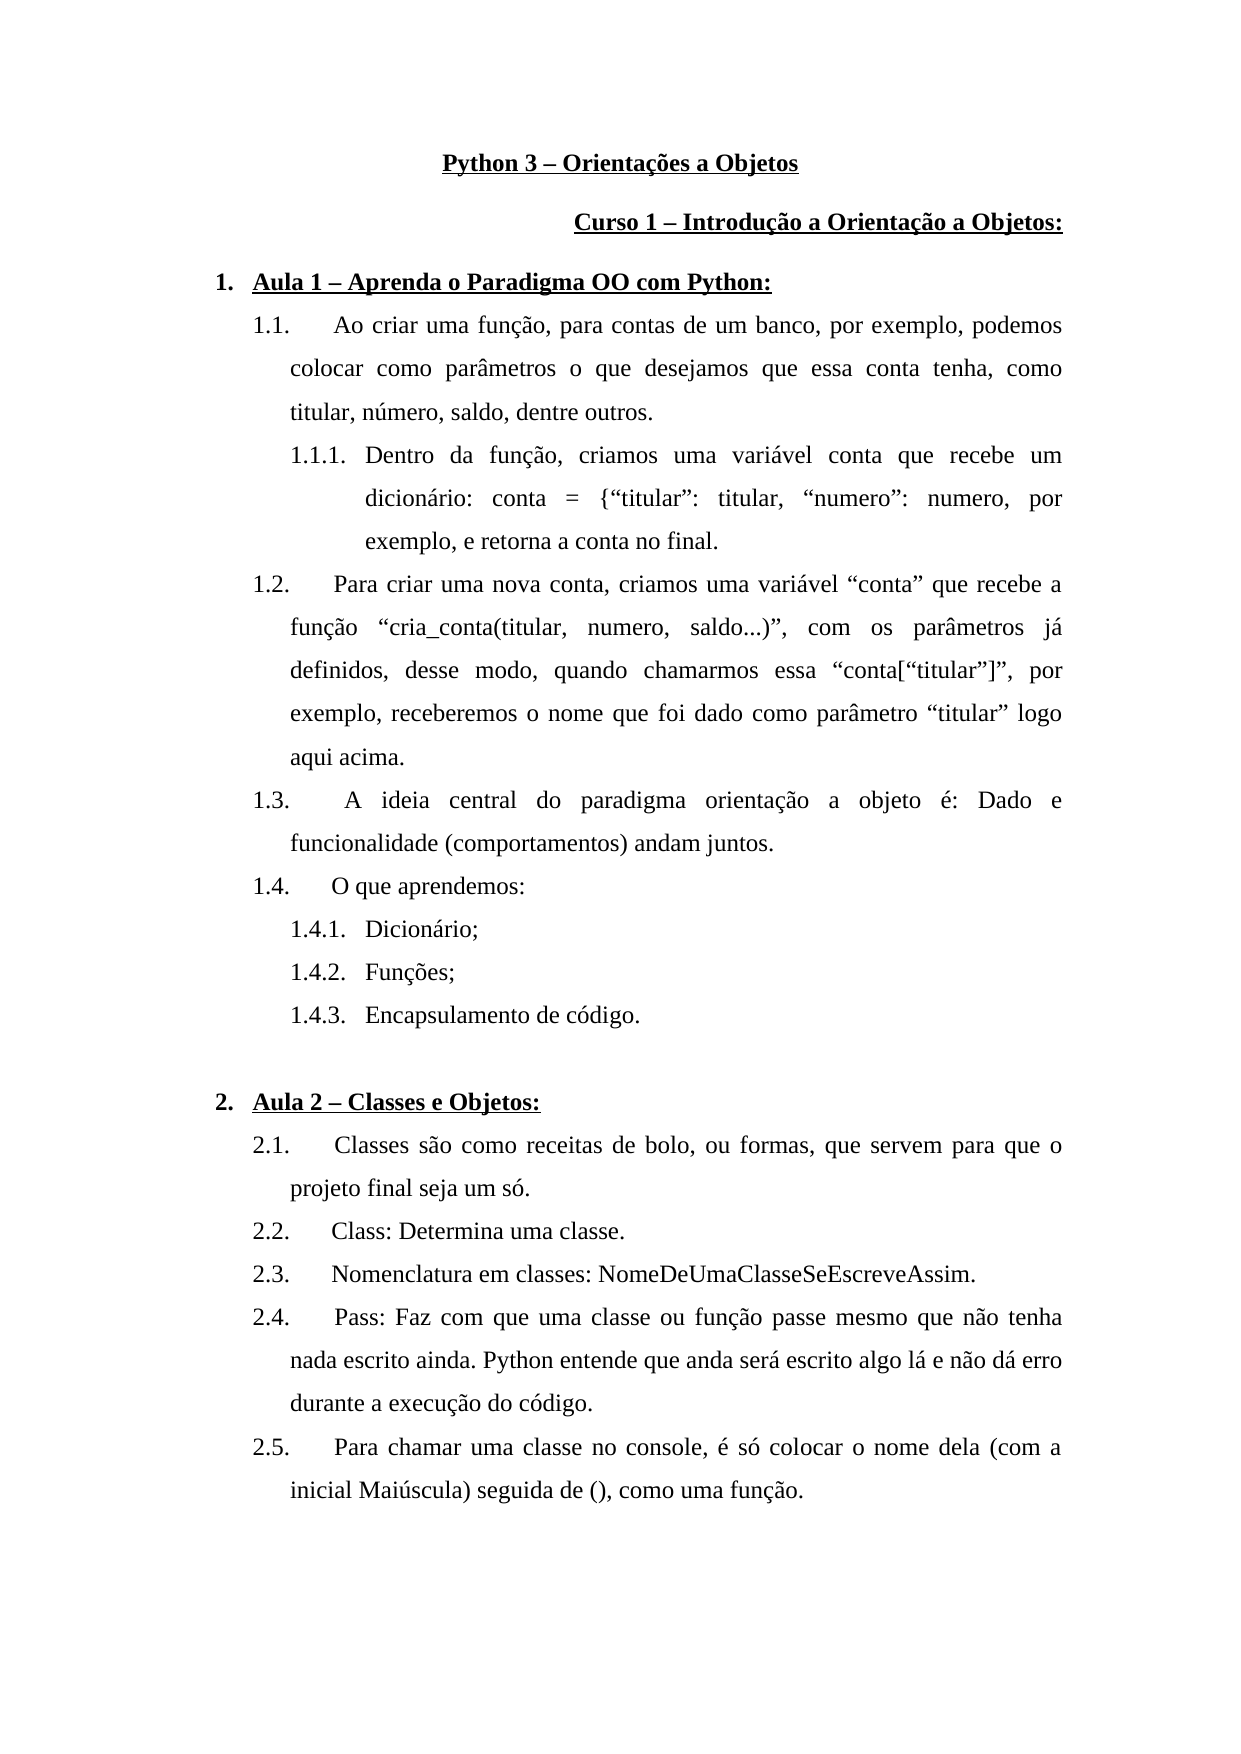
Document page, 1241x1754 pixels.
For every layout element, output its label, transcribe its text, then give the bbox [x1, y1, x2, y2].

list Pass: Faz com que uma classe ou função passe mesmo que não tenha nada escrito ainda. Python entende que anda será escrito algo lá e não dá erro durante a execução do código. [252, 1302, 1063, 1417]
text Python 3 – Orientações a Objetos [177, 148, 1063, 176]
list Encapsulamento de código. [290, 1000, 1063, 1029]
text Curso 1 – Introdução a Orientação a Objetos: [177, 207, 1063, 236]
list Nomenclatura em classes: NomeDeUmaClasseSeEscreveAssim. [252, 1259, 1063, 1288]
list Aula 1 – Aprenda o Paradigma OO com Python: [215, 267, 1063, 296]
list Para criar uma nova conta, criamos uma variável “conta” que recebe a função “cria_conta(titular, numero, saldo...)”, com os parâmetros já definidos, desse modo, quando chamarmos essa “conta[“titular”]”, por exemplo, receberemos o nome que foi dado como parâmetro “titular” logo aqui acima. [252, 569, 1063, 770]
list Dicionário; [290, 914, 1063, 943]
list Classes são como receitas de bolo, ou formas, que servem para que o projeto final seja um só. [252, 1130, 1063, 1202]
list Dentro da função, criamos uma variável conta que recebe um dicionário: conta = {“titular”: titular, “numero”: numero, por exemplo, e retorna a conta no final. [290, 440, 1063, 555]
list Class: Determina uma classe. [252, 1216, 1063, 1245]
list O que aprendemos: [252, 871, 1063, 900]
list Funções; [290, 957, 1063, 986]
list A ideia central do paradigma orientação a objeto é: Dado e funcionalidade (comportamentos) andam juntos. [252, 785, 1063, 857]
list Para chamar uma classe no console, é só colocar o nome dela (com a inicial Maiúscula) seguida de (), como uma função. [252, 1432, 1063, 1503]
list Aula 2 – Classes e Objetos: [215, 1087, 1063, 1115]
list Ao criar uma função, para contas de um banco, por exemplo, podemos colocar como parâmetros o que desejamos que essa conta tenha, como titular, número, saldo, dentre outros. [252, 310, 1063, 425]
